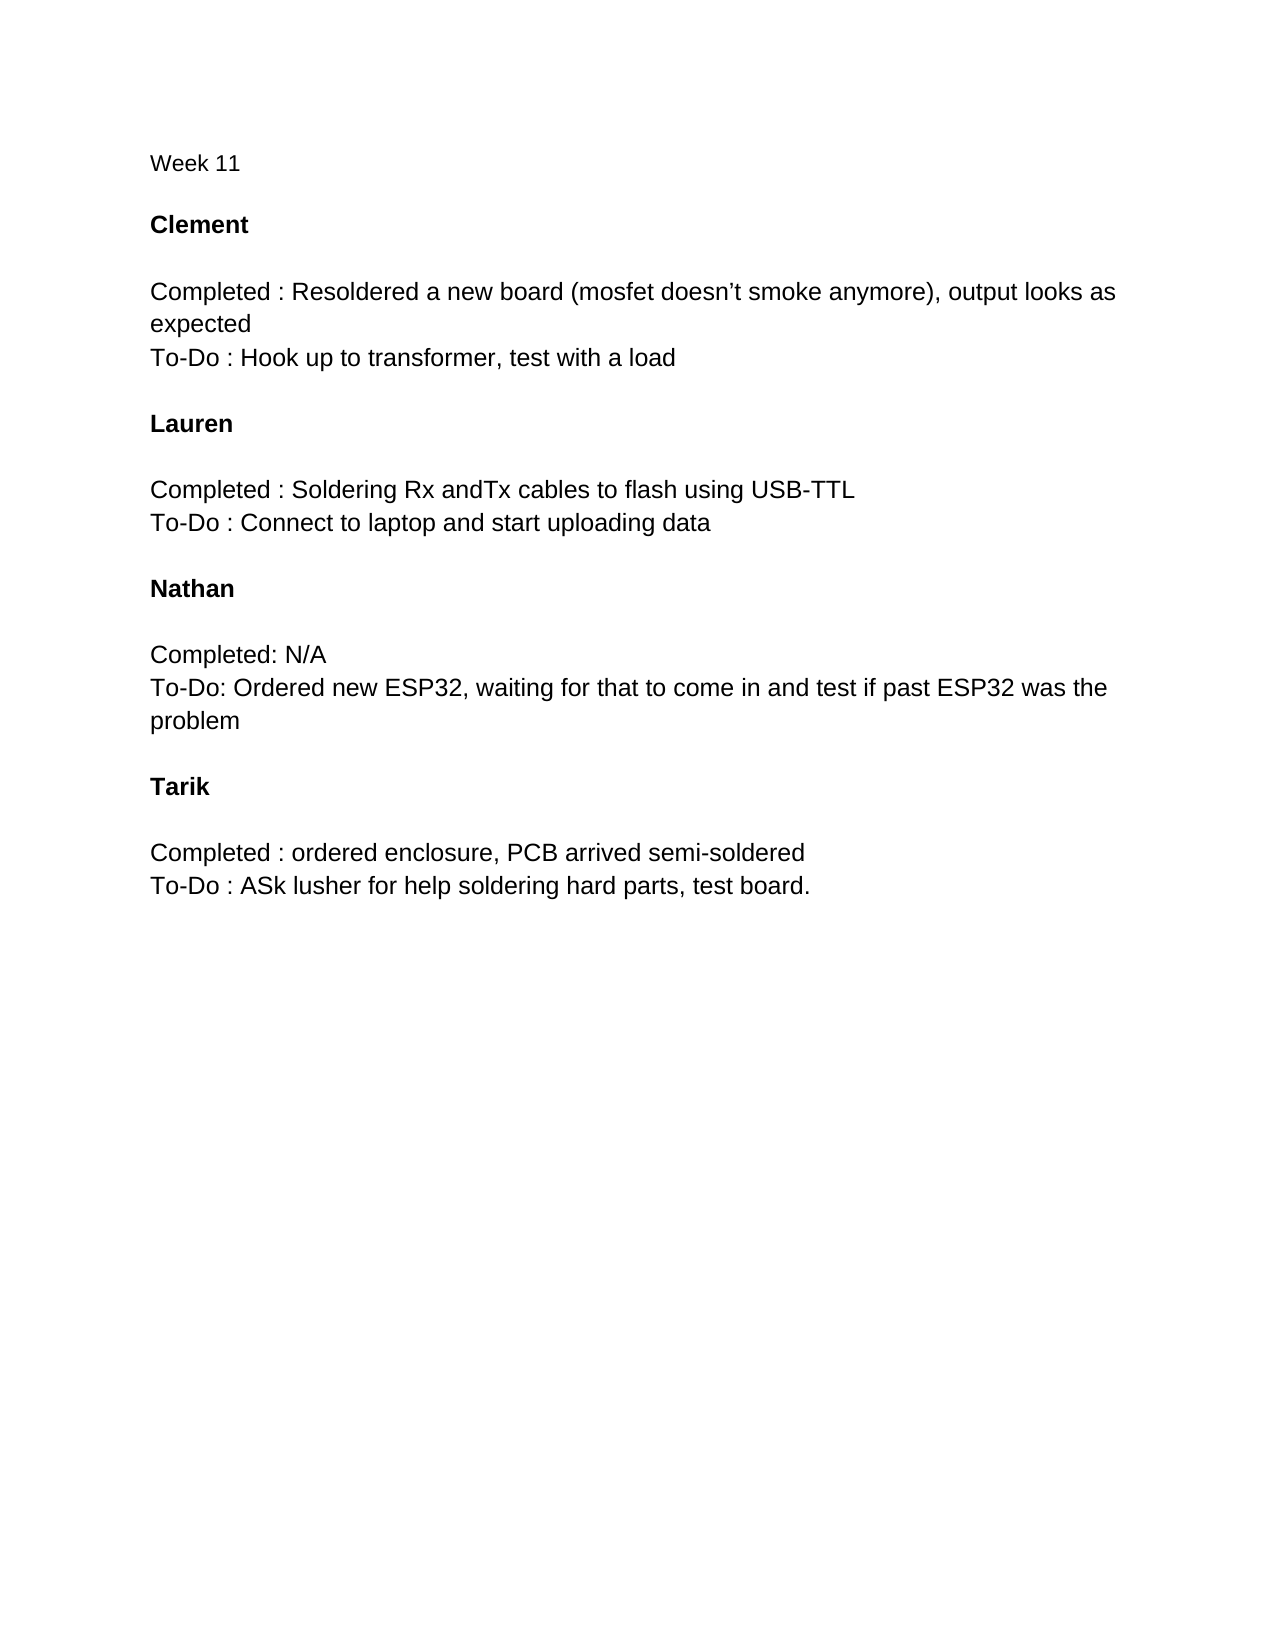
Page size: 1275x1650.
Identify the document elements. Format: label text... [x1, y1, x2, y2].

text Completed : Soldering Rx andTx cables to flash using USB-TTL [150, 474, 1125, 503]
text Completed : ordered enclosure, PCB arrived semi-soldered [150, 838, 1125, 867]
text Week 11 [150, 150, 1125, 176]
text Tarik [150, 772, 1125, 801]
text To-Do: Ordered new ESP32, waiting for that to come in and test if past ESP32 was the problem [150, 673, 1125, 734]
text Clement [150, 210, 1125, 239]
text To-Do : Hook up to transformer, test with a load [150, 342, 1125, 371]
text Nathan [150, 574, 1125, 602]
text Completed: N/A [150, 640, 1125, 668]
text To-Do : Connect to laptop and start uploading data [150, 508, 1125, 536]
text Completed : Resoldered a new board (mosfet doesn’t smoke anymore), output looks as expected [150, 276, 1125, 338]
text To-Do : ASk lusher for help soldering hard parts, test board. [150, 871, 1125, 899]
text Lauren [150, 408, 1125, 437]
